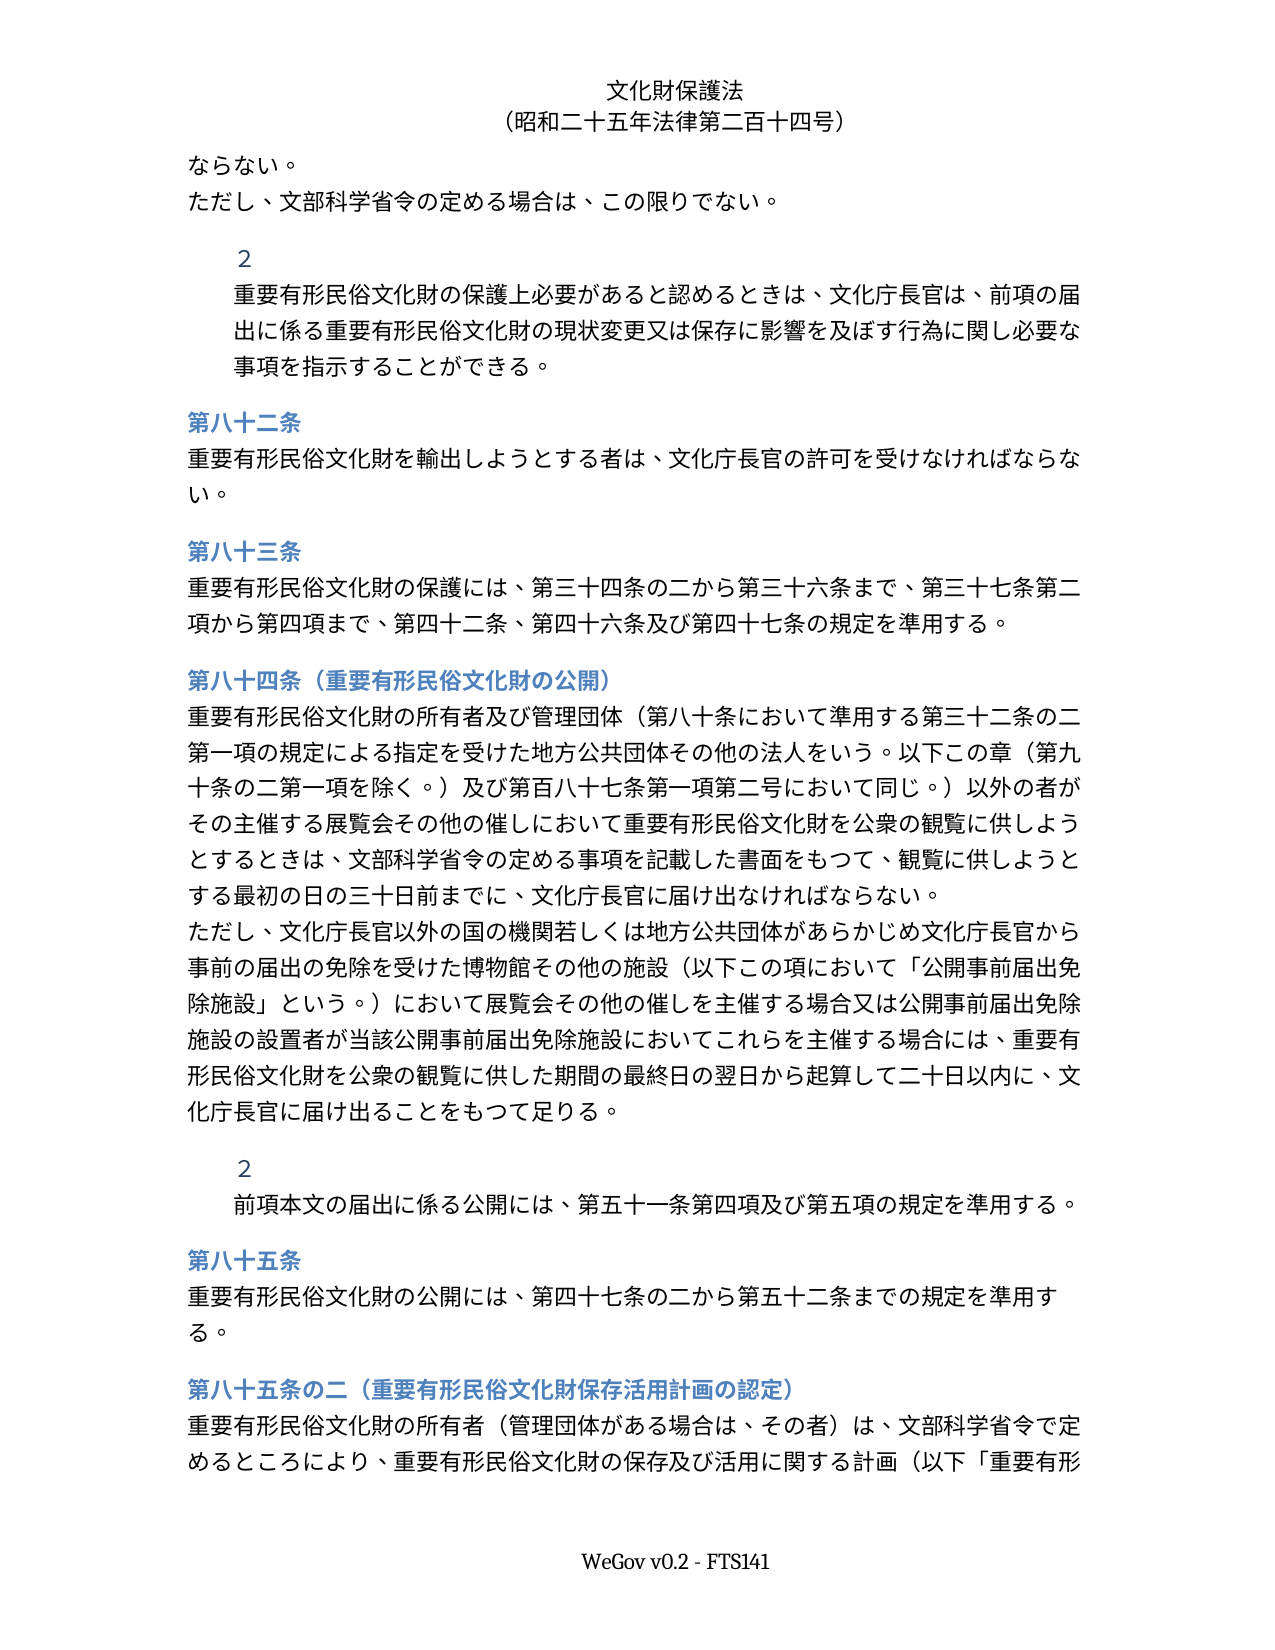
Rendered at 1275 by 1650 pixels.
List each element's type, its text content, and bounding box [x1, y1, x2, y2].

subtitle 第八十四条（重要有形民俗文化財の公開） [187, 664, 1087, 696]
text 重要有形民俗文化財の所有者及び管理団体（第八十条において準用する第三十二条の二第一項の規定による指定を受けた地方公共団体その他の法人をいう。以下この章（第九十条の二第一項を除く。）及び第百八十七条第一項第二号において同じ。）以外の者がその主催する展覧会その他の催しにおいて重要有形民俗文化財を公衆の観覧に供しようとするときは、文部科学省令の定める事項を記載した書面をもつて、観覧に供しようとする最初の日の三十日前までに、文化庁長官に届け出なければならない。 ただし、文化庁長官以外の国の機関若しくは地方公共団体があらかじめ文化庁長官から事前の届出の免除を受けた博物館その他の施設（以下この項において「公開事前届出免除施設」という。）において展覧会その他の催しを主催する場合又は公開事前届出免除施設の設置者が当該公開事前届出免除施設においてこれらを主催する場合には、重要有形民俗文化財を公衆の観覧に供した期間の最終日の翌日から起算して二十日以内に、文化庁長官に届け出ることをもつて足りる。 [187, 701, 1087, 1127]
text 前項本文の届出に係る公開には、第五十一条第四項及び第五項の規定を準用する。 [233, 1188, 1087, 1220]
text 重要有形民俗文化財を輸出しようとする者は、文化庁長官の許可を受けなければならない。 [187, 443, 1087, 510]
subtitle ２ [233, 243, 1087, 274]
text 重要有形民俗文化財の公開には、第四十七条の二から第五十二条までの規定を準用する。 [187, 1281, 1087, 1348]
subtitle 第八十五条 [187, 1245, 1087, 1277]
subtitle ２ [233, 1153, 1087, 1184]
text 重要有形民俗文化財に関しその現状を変更し、又はその保存に影響を及ぼす行為をしようとする者は、現状を変更し、又は保存に影響を及ぼす行為をしようとする日の二十日前までに、文部科学省令の定めるところにより、文化庁長官にその旨を届け出なければならない。 ただし、文部科学省令の定める場合は、この限りでない。 [187, 150, 1087, 217]
text 重要有形民俗文化財の所有者（管理団体がある場合は、その者）は、文部科学省令で定めるところにより、重要有形民俗文化財の保存及び活用に関する計画（以下「重要有形民俗文化財保存活用計画」という。）を作成し、文化庁長官の認定を申請することができる。 [187, 1410, 1087, 1477]
text 重要有形民俗文化財の保護上必要があると認めるときは、文化庁長官は、前項の届出に係る重要有形民俗文化財の現状変更又は保存に影響を及ぼす行為に関し必要な事項を指示することができる。 [233, 279, 1087, 382]
subtitle 第八十二条 [187, 407, 1087, 438]
text 重要有形民俗文化財の保護には、第三十四条の二から第三十六条まで、第三十七条第二項から第四項まで、第四十二条、第四十六条及び第四十七条の規定を準用する。 [187, 572, 1087, 639]
subtitle 第八十五条の二（重要有形民俗文化財保存活用計画の認定） [187, 1374, 1087, 1405]
subtitle 第八十三条 [187, 536, 1087, 567]
